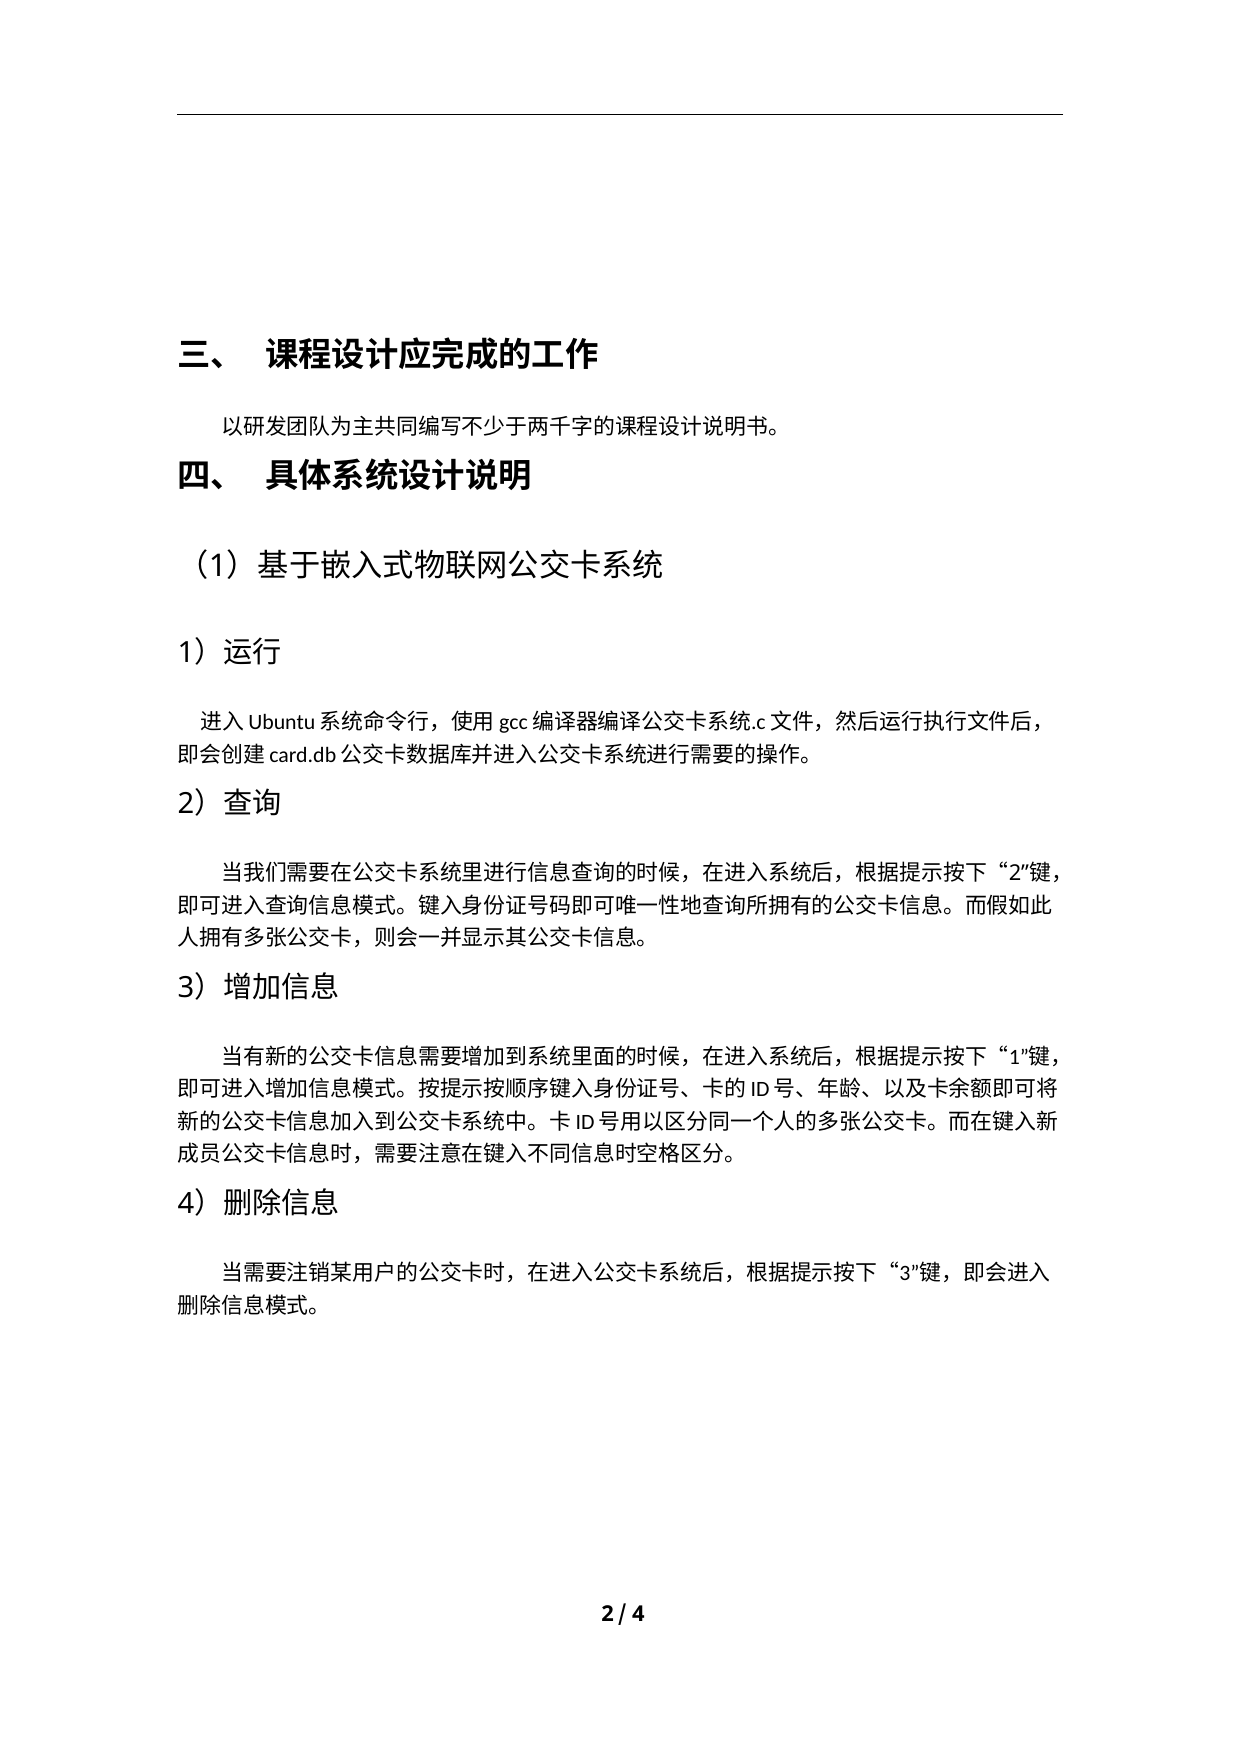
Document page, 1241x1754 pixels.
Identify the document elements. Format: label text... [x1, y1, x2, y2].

list 具体系统设计说明 [177, 441, 1063, 506]
text 4）删除信息 [177, 1168, 1063, 1233]
text 进入Ubuntu系统命令行，使用gcc编译器编译公交卡系统.c文件，然后运行执行文件后，即会创建card.db公交卡数据库并进入公交卡系统进行需要的操作。 [177, 704, 1063, 769]
text 2）查询 [177, 769, 1063, 834]
text 3）增加信息 [177, 952, 1063, 1017]
text 当有新的公交卡信息需要增加到系统里面的时候，在进入系统后，根据提示按下“1”键，即可进入增加信息模式。按提示按顺序键入身份证号、卡的ID号、年龄、以及卡余额即可将新的公交卡信息加入到公交卡系统中。卡ID号用以区分同一个人的多张公交卡。而在键入新成员公交卡信息时，需要注意在键入不同信息时空格区分。 [177, 1038, 1063, 1168]
text 当我们需要在公交卡系统里进行信息查询的时候，在进入系统后，根据提示按下“2”键，即可进入查询信息模式。键入身份证号码即可唯一性地查询所拥有的公交卡信息。而假如此人拥有多张公交卡，则会一并显示其公交卡信息。 [177, 855, 1063, 952]
text 当需要注销某用户的公交卡时，在进入公交卡系统后，根据提示按下“3”键，即会进入删除信息模式。 [177, 1255, 1063, 1320]
text 1）运行 [177, 618, 1063, 683]
text （1）基于嵌入式物联网公交卡系统 [177, 530, 1063, 595]
text 以研发团队为主共同编写不少于两千字的课程设计说明书。 [177, 408, 1063, 441]
list 课程设计应完成的工作 [177, 319, 1063, 384]
